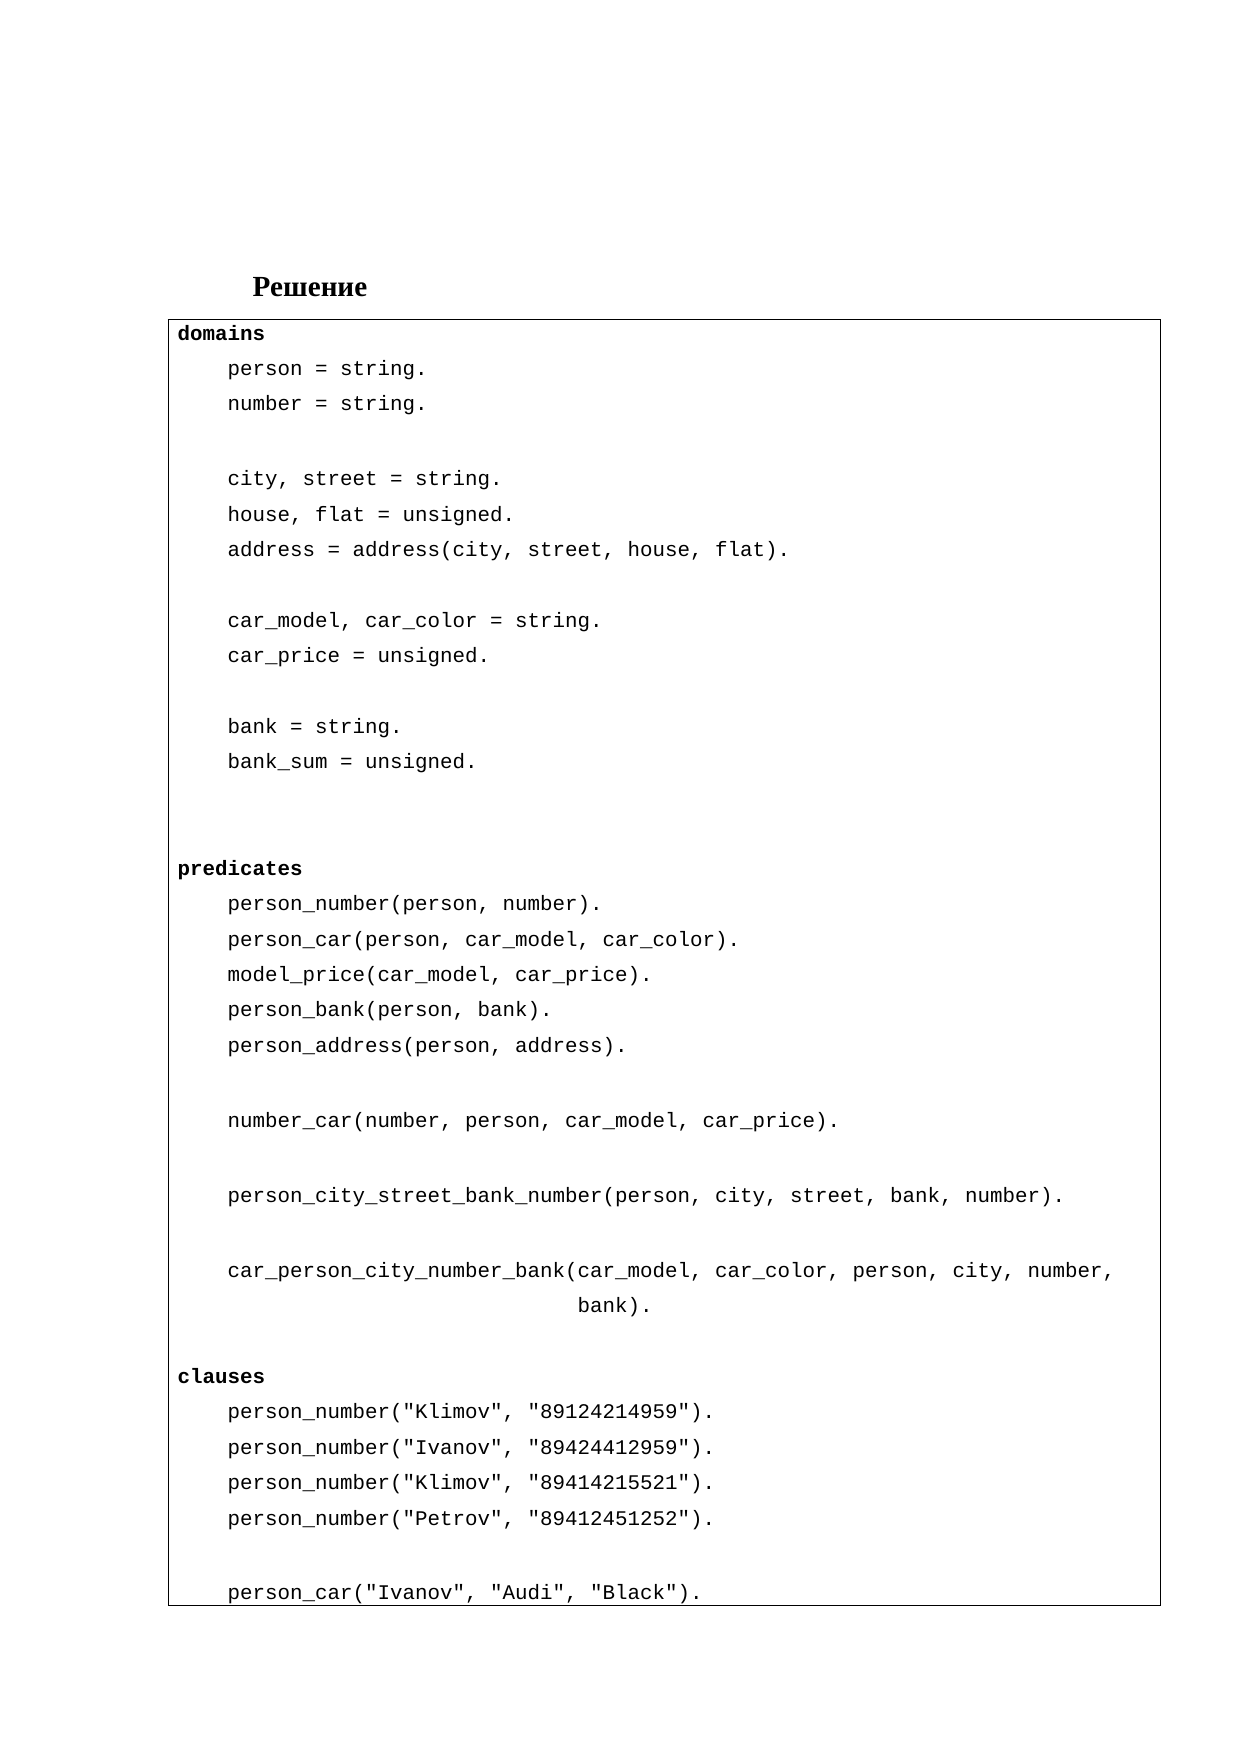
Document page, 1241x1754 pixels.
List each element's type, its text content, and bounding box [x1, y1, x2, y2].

text car_person_city_number_bank(car_model, car_color, person, city, number, [169, 1256, 1160, 1283]
text predicates [169, 855, 1160, 881]
text model_price(car_model, car_price). [169, 961, 1160, 988]
text person_number("Ivanov", "89424412959"). [169, 1433, 1160, 1460]
text bank_sum = unsigned. [169, 748, 1160, 775]
text person_address(person, address). [169, 1032, 1160, 1058]
text domains [169, 320, 1160, 346]
text person_number("Klimov", "89414215521"). [169, 1469, 1160, 1496]
text person_number("Klimov", "89124214959"). [169, 1398, 1160, 1425]
text number = string. [169, 390, 1160, 417]
text person = string. [169, 355, 1160, 382]
text clauses [169, 1363, 1160, 1389]
text number_car(number, person, car_model, car_price). [169, 1107, 1160, 1133]
text car_price = unsigned. [169, 642, 1160, 669]
text person_car(person, car_model, car_color). [169, 926, 1160, 952]
text house, flat = unsigned. [169, 501, 1160, 527]
text address = address(city, street, house, flat). [169, 536, 1160, 563]
text person_number(person, number). [169, 890, 1160, 917]
text car_model, car_color = string. [169, 607, 1160, 633]
list Решение [252, 269, 1152, 303]
text person_bank(person, bank). [169, 996, 1160, 1023]
text person_city_street_bank_number(person, city, street, bank, number). [169, 1182, 1160, 1208]
text person_car("Ivanov", "Audi", "Black"). [169, 1579, 1160, 1605]
text city, street = string. [169, 465, 1160, 492]
text person_number("Petrov", "89412451252"). [169, 1504, 1160, 1531]
text bank). [169, 1292, 1160, 1319]
text bank = string. [169, 713, 1160, 740]
